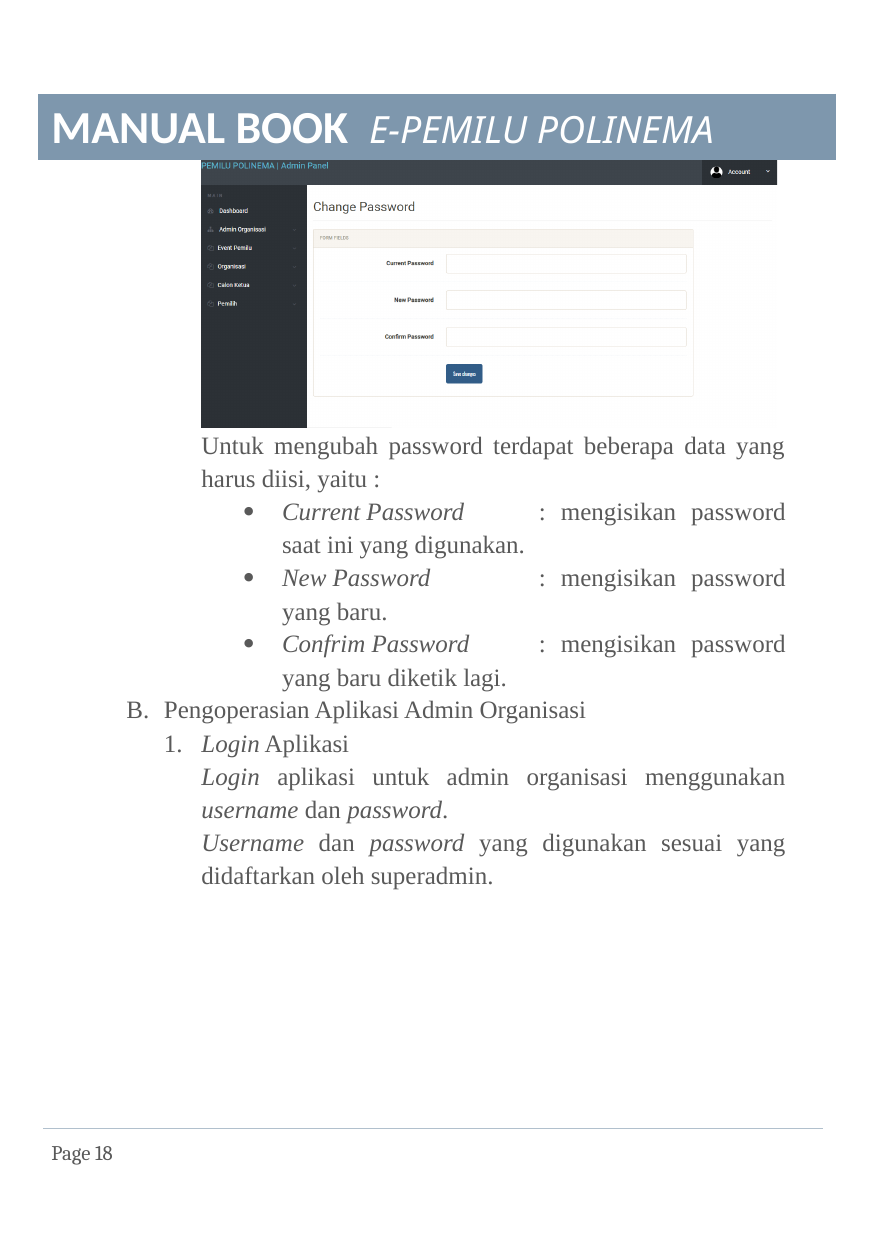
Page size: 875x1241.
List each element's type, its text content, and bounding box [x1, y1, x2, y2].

list Username dan password yang digunakan sesuai yang didaftarkan oleh superadmin. [201, 828, 785, 889]
list Login Aplikasi [164, 729, 785, 757]
list Untuk mengubah password terdapat beberapa data yang harus diisi, yaitu : [201, 431, 785, 493]
list Current Password : mengisikan password saat ini yang digunakan. [244, 497, 785, 559]
picture [201, 160, 778, 428]
list Confrim Password : mengisikan password yang baru diketik lagi. [244, 629, 785, 691]
list Login aplikasi untuk admin organisasi menggunakan username dan password. [201, 762, 785, 823]
list Pengoperasian Aplikasi Admin Organisasi [126, 696, 785, 724]
list New Password : mengisikan password yang baru. [244, 563, 785, 625]
